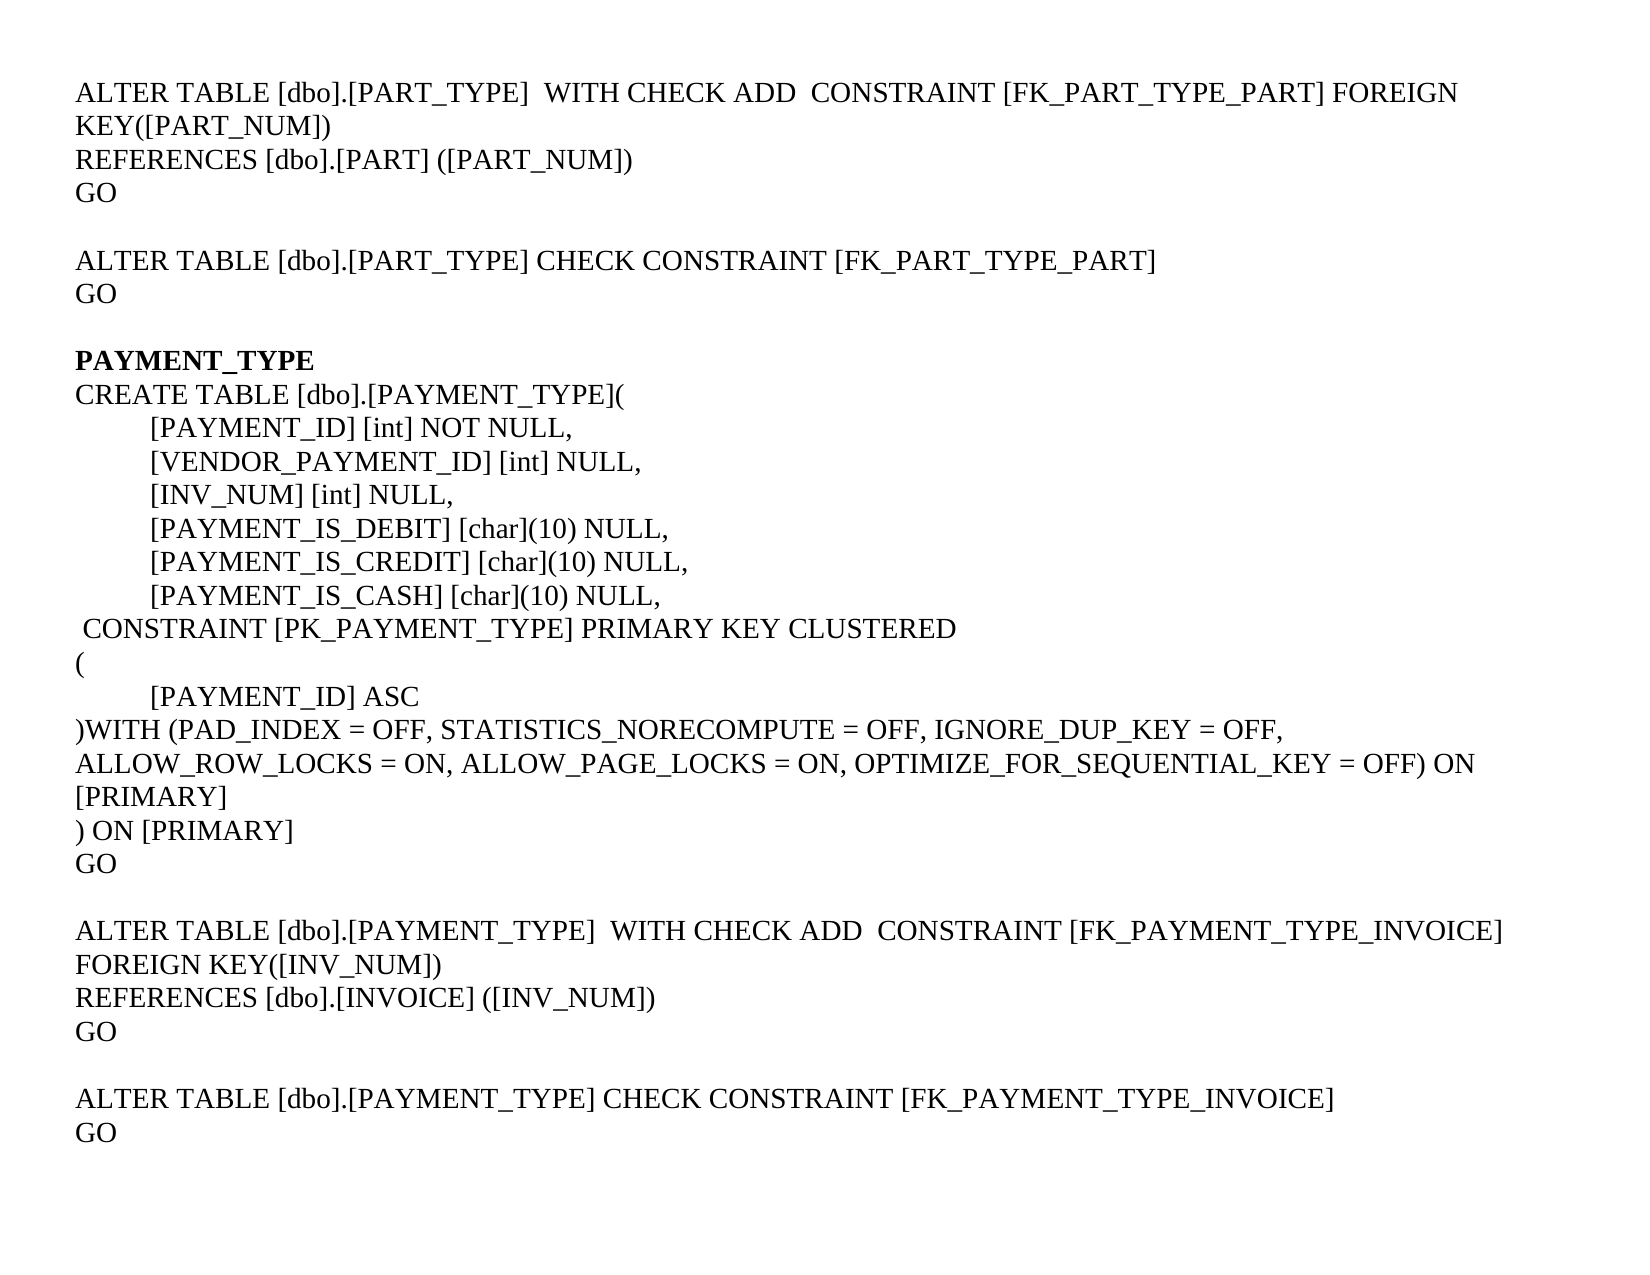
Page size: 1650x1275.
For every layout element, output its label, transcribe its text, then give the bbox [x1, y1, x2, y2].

text [PAYMENT_IS_CASH] [char](10) NULL, [75, 578, 1575, 612]
text GO [75, 1014, 1575, 1048]
text REFERENCES [dbo].[PART] ([PART_NUM]) [75, 142, 1575, 176]
text [VENDOR_PAYMENT_ID] [int] NULL, [75, 444, 1575, 477]
text GO [75, 176, 1575, 209]
text ALTER TABLE [dbo].[PAYMENT_TYPE] CHECK CONSTRAINT [FK_PAYMENT_TYPE_INVOICE] [75, 1081, 1575, 1115]
text [PAYMENT_IS_CREDIT] [char](10) NULL, [75, 544, 1575, 578]
text REFERENCES [dbo].[INVOICE] ([INV_NUM]) [75, 981, 1575, 1014]
text ) ON [PRIMARY] [75, 813, 1575, 846]
text [PAYMENT_IS_DEBIT] [char](10) NULL, [75, 511, 1575, 544]
text GO [75, 276, 1575, 310]
text GO [75, 1115, 1575, 1148]
text [PAYMENT_ID] [int] NOT NULL, [75, 410, 1575, 444]
text CONSTRAINT [PK_PAYMENT_TYPE] PRIMARY KEY CLUSTERED [75, 612, 1575, 645]
text ( [75, 645, 1575, 679]
text )WITH (PAD_INDEX = OFF, STATISTICS_NORECOMPUTE = OFF, IGNORE_DUP_KEY = OFF, ALLOW_ROW_LOCKS = ON, ALLOW_PAGE_LOCKS = ON, OPTIMIZE_FOR_SEQUENTIAL_KEY = OFF) ON [PRIMARY] [75, 712, 1575, 813]
text CREATE TABLE [dbo].[PAYMENT_TYPE]( [75, 377, 1575, 410]
text [INV_NUM] [int] NULL, [75, 477, 1575, 511]
text ALTER TABLE [dbo].[PART_TYPE] CHECK CONSTRAINT [FK_PART_TYPE_PART] [75, 243, 1575, 276]
text ALTER TABLE [dbo].[PAYMENT_TYPE] WITH CHECK ADD CONSTRAINT [FK_PAYMENT_TYPE_INVOICE] FOREIGN KEY([INV_NUM]) [75, 913, 1575, 981]
text PAYMENT_TYPE [75, 343, 1575, 377]
text GO [75, 846, 1575, 880]
text [PAYMENT_ID] ASC [75, 679, 1575, 712]
text ALTER TABLE [dbo].[PART_TYPE] WITH CHECK ADD CONSTRAINT [FK_PART_TYPE_PART] FOREIGN KEY([PART_NUM]) [75, 75, 1575, 142]
